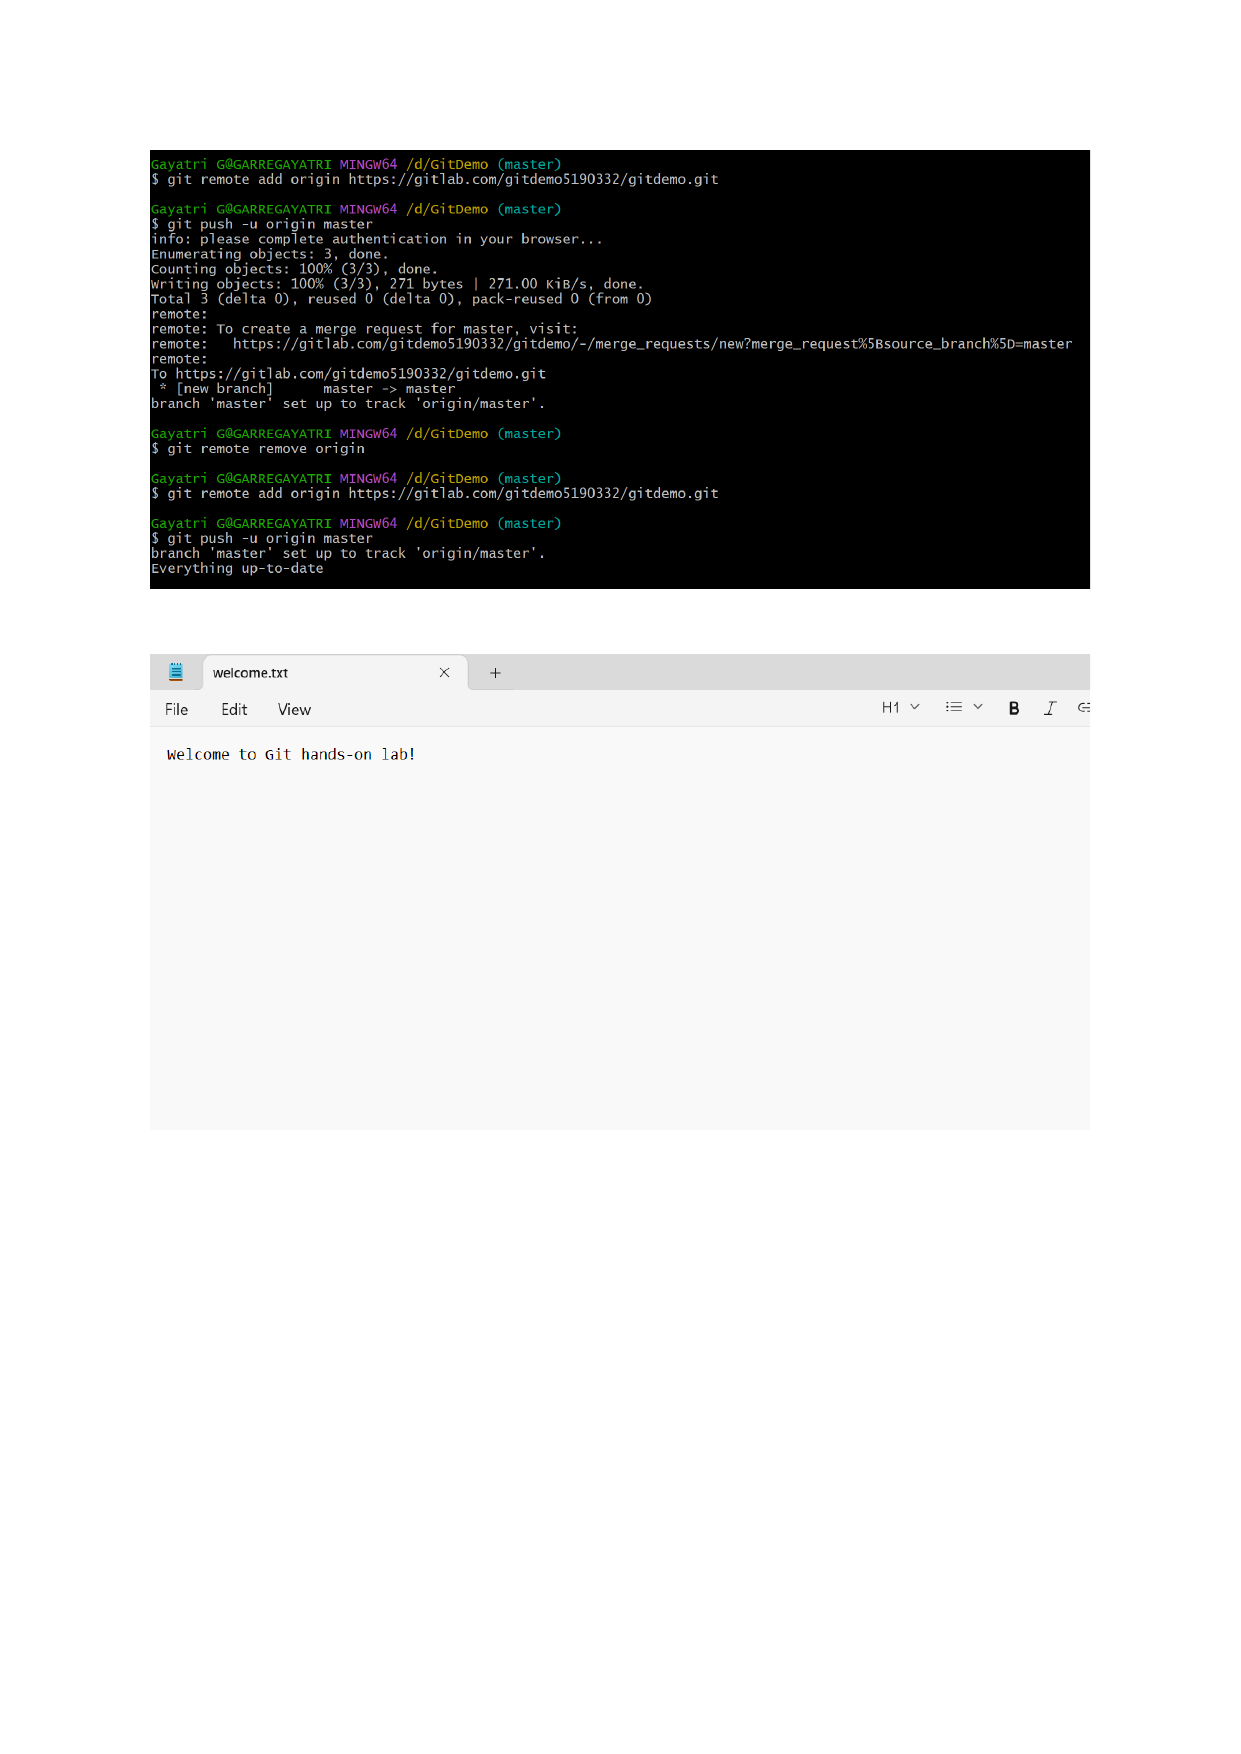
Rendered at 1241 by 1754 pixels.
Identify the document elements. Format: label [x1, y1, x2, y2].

picture [150, 654, 1091, 1130]
picture [150, 150, 1091, 589]
